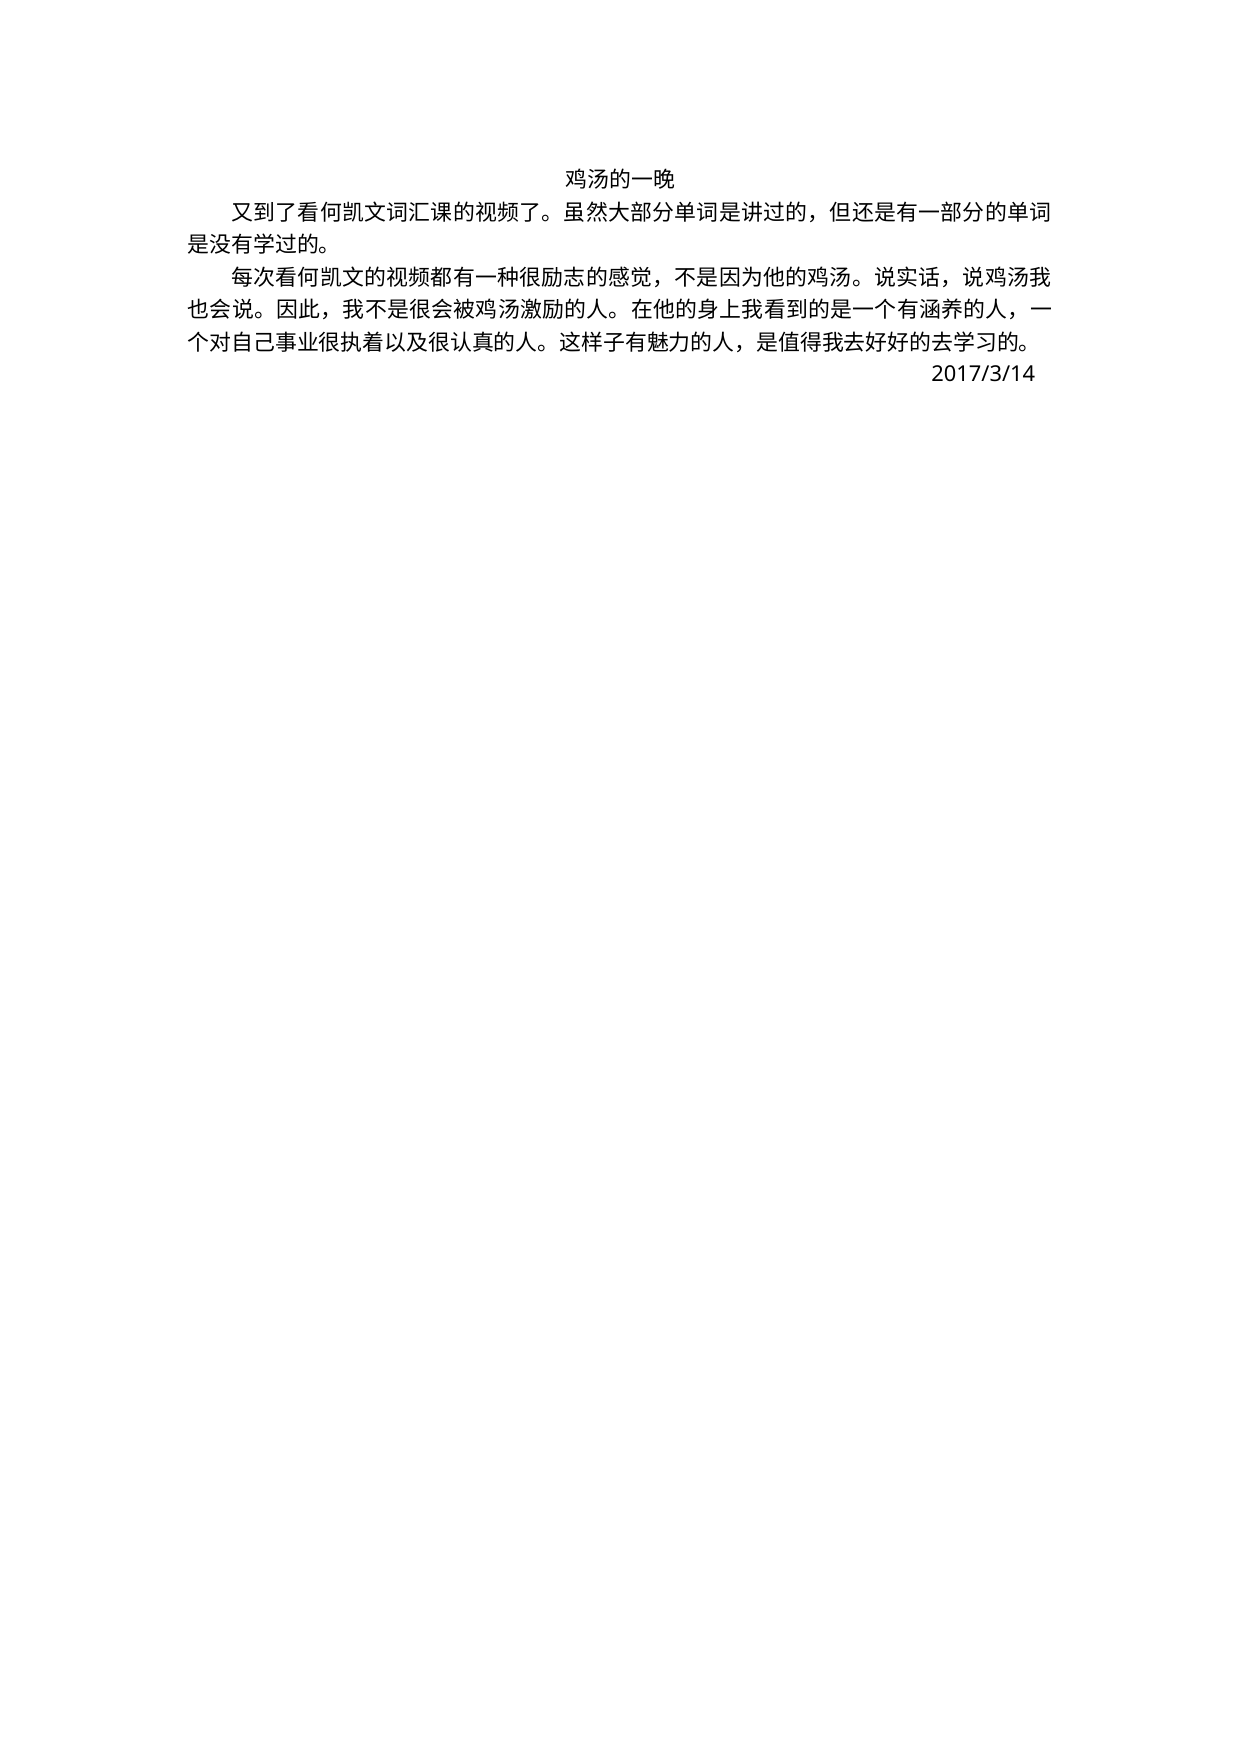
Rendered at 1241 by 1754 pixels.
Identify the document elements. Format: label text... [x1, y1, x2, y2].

text 鸡汤的一晚 [187, 162, 1053, 194]
text 又到了看何凯文词汇课的视频了。虽然大部分单词是讲过的，但还是有一部分的单词是没有学过的。 [187, 194, 1053, 259]
text 2017/3/14 [187, 357, 1053, 389]
text 每次看何凯文的视频都有一种很励志的感觉，不是因为他的鸡汤。说实话，说鸡汤我也会说。因此，我不是很会被鸡汤激励的人。在他的身上我看到的是一个有涵养的人，一个对自己事业很执着以及很认真的人。这样子有魅力的人，是值得我去好好的去学习的。 [187, 259, 1053, 357]
